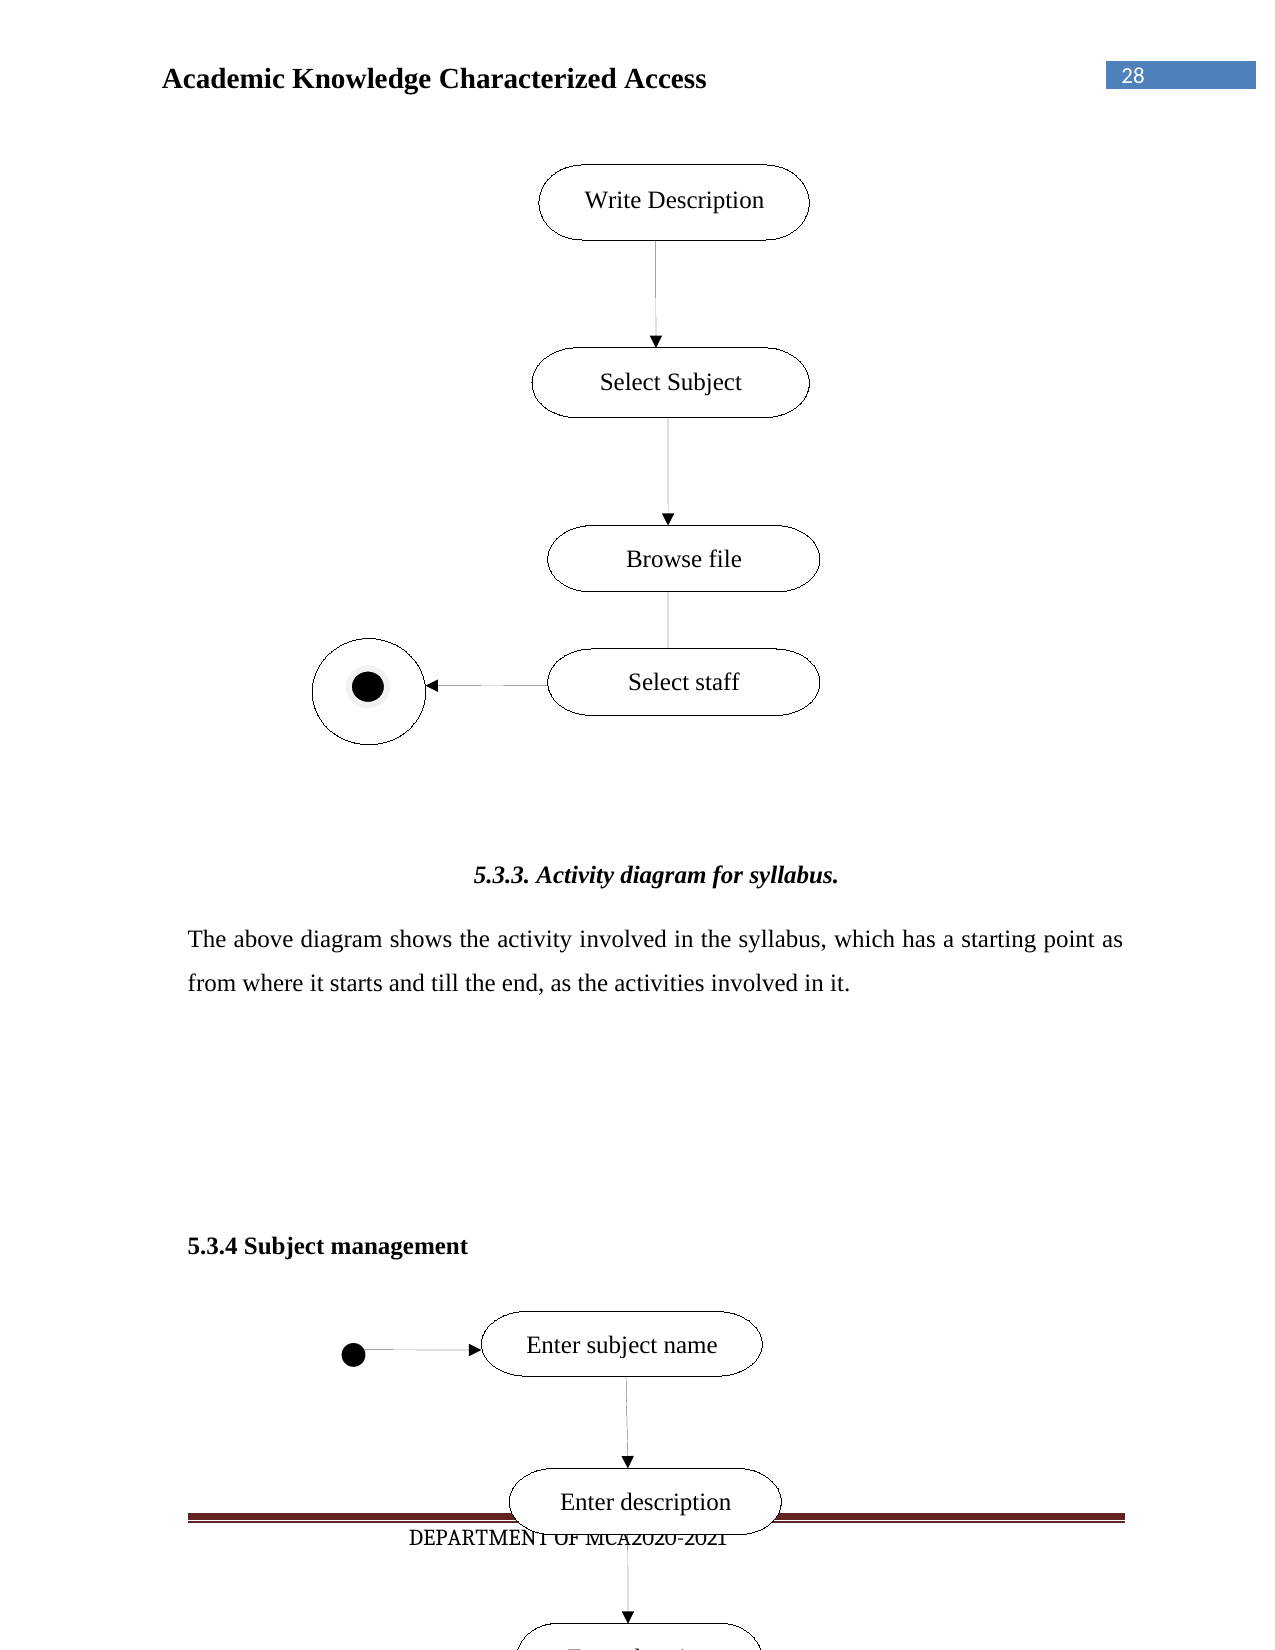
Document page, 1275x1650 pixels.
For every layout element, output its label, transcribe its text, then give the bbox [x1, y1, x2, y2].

text 5.3.4 Subject management [187, 1231, 1125, 1259]
text The above diagram shows the activity involved in the syllabus, which has a starting point as from where it starts and till the end, as the activities involved in it. [187, 924, 1125, 996]
text 5.3.3. Activity diagram for syllabus. [187, 861, 1125, 889]
text • [187, 1295, 1125, 1410]
